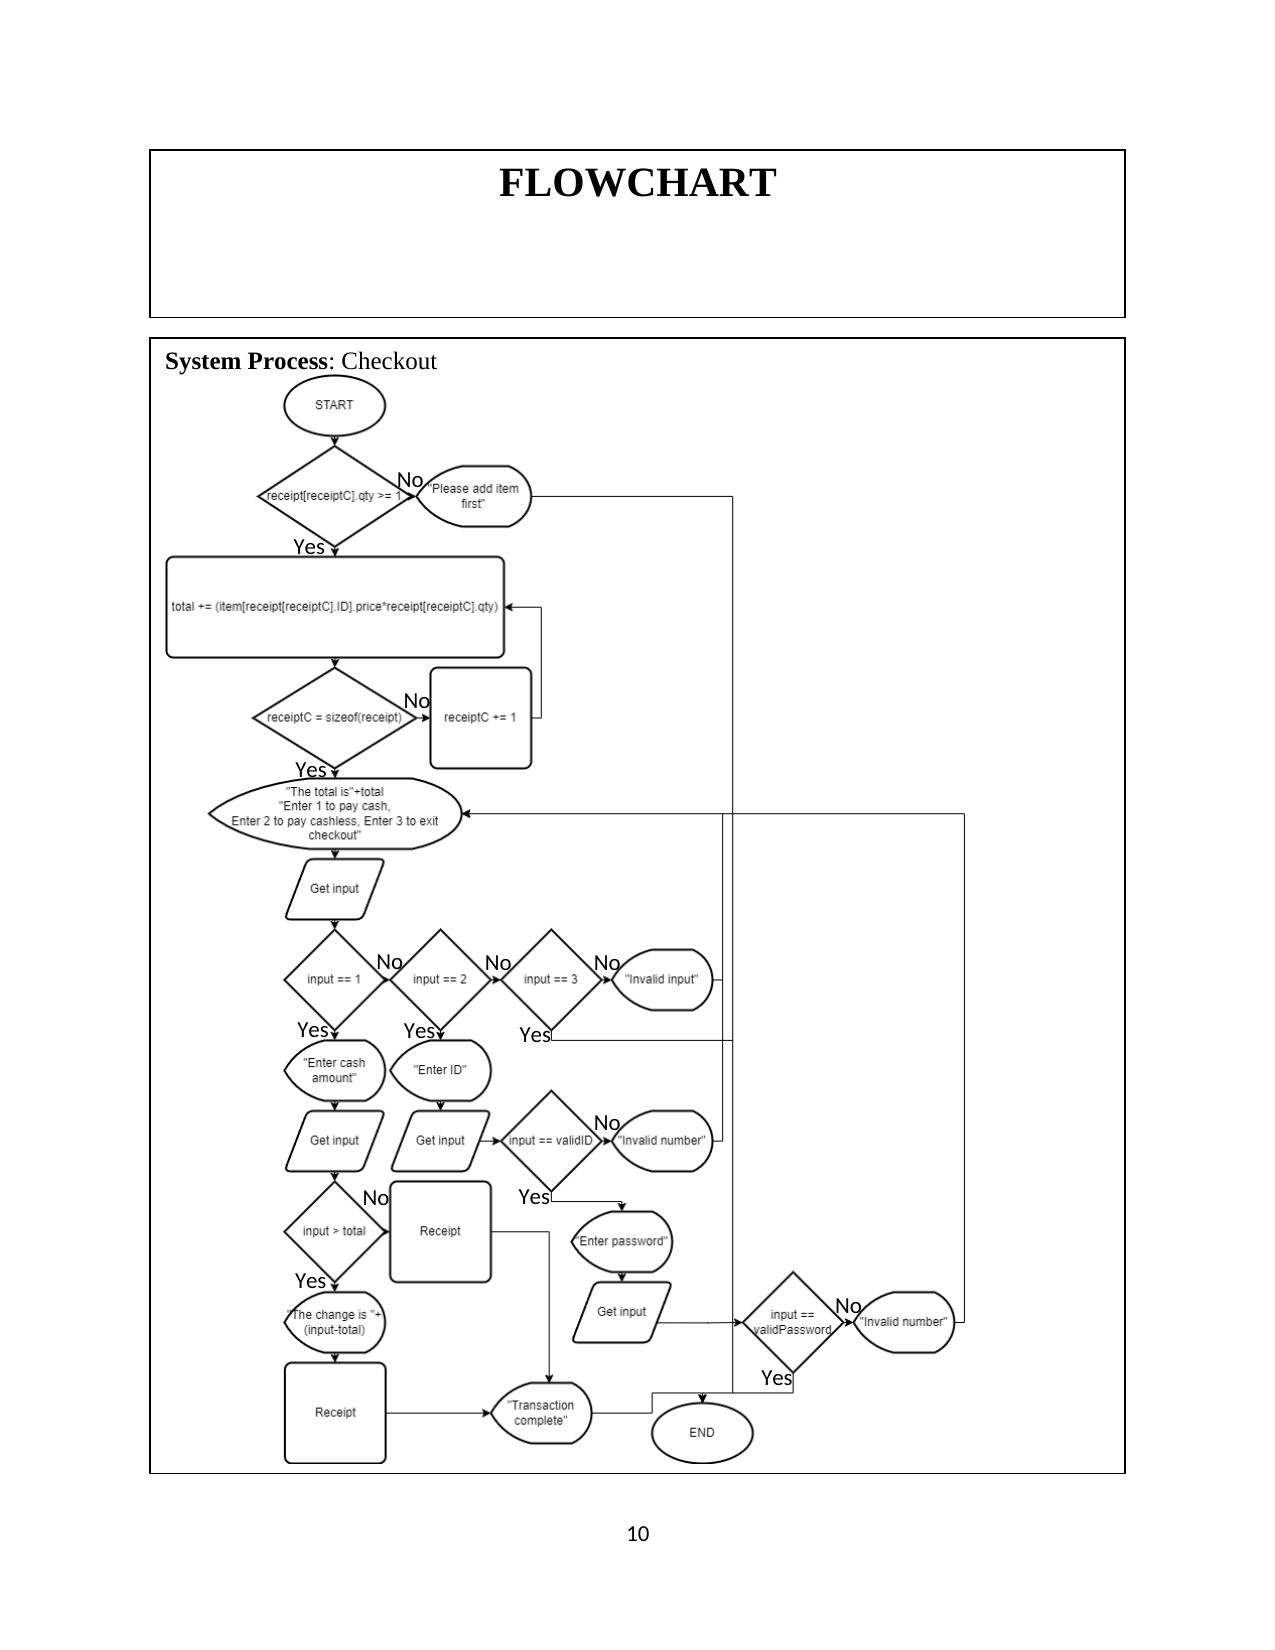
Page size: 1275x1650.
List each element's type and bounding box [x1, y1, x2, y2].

picture [165, 374, 973, 1464]
